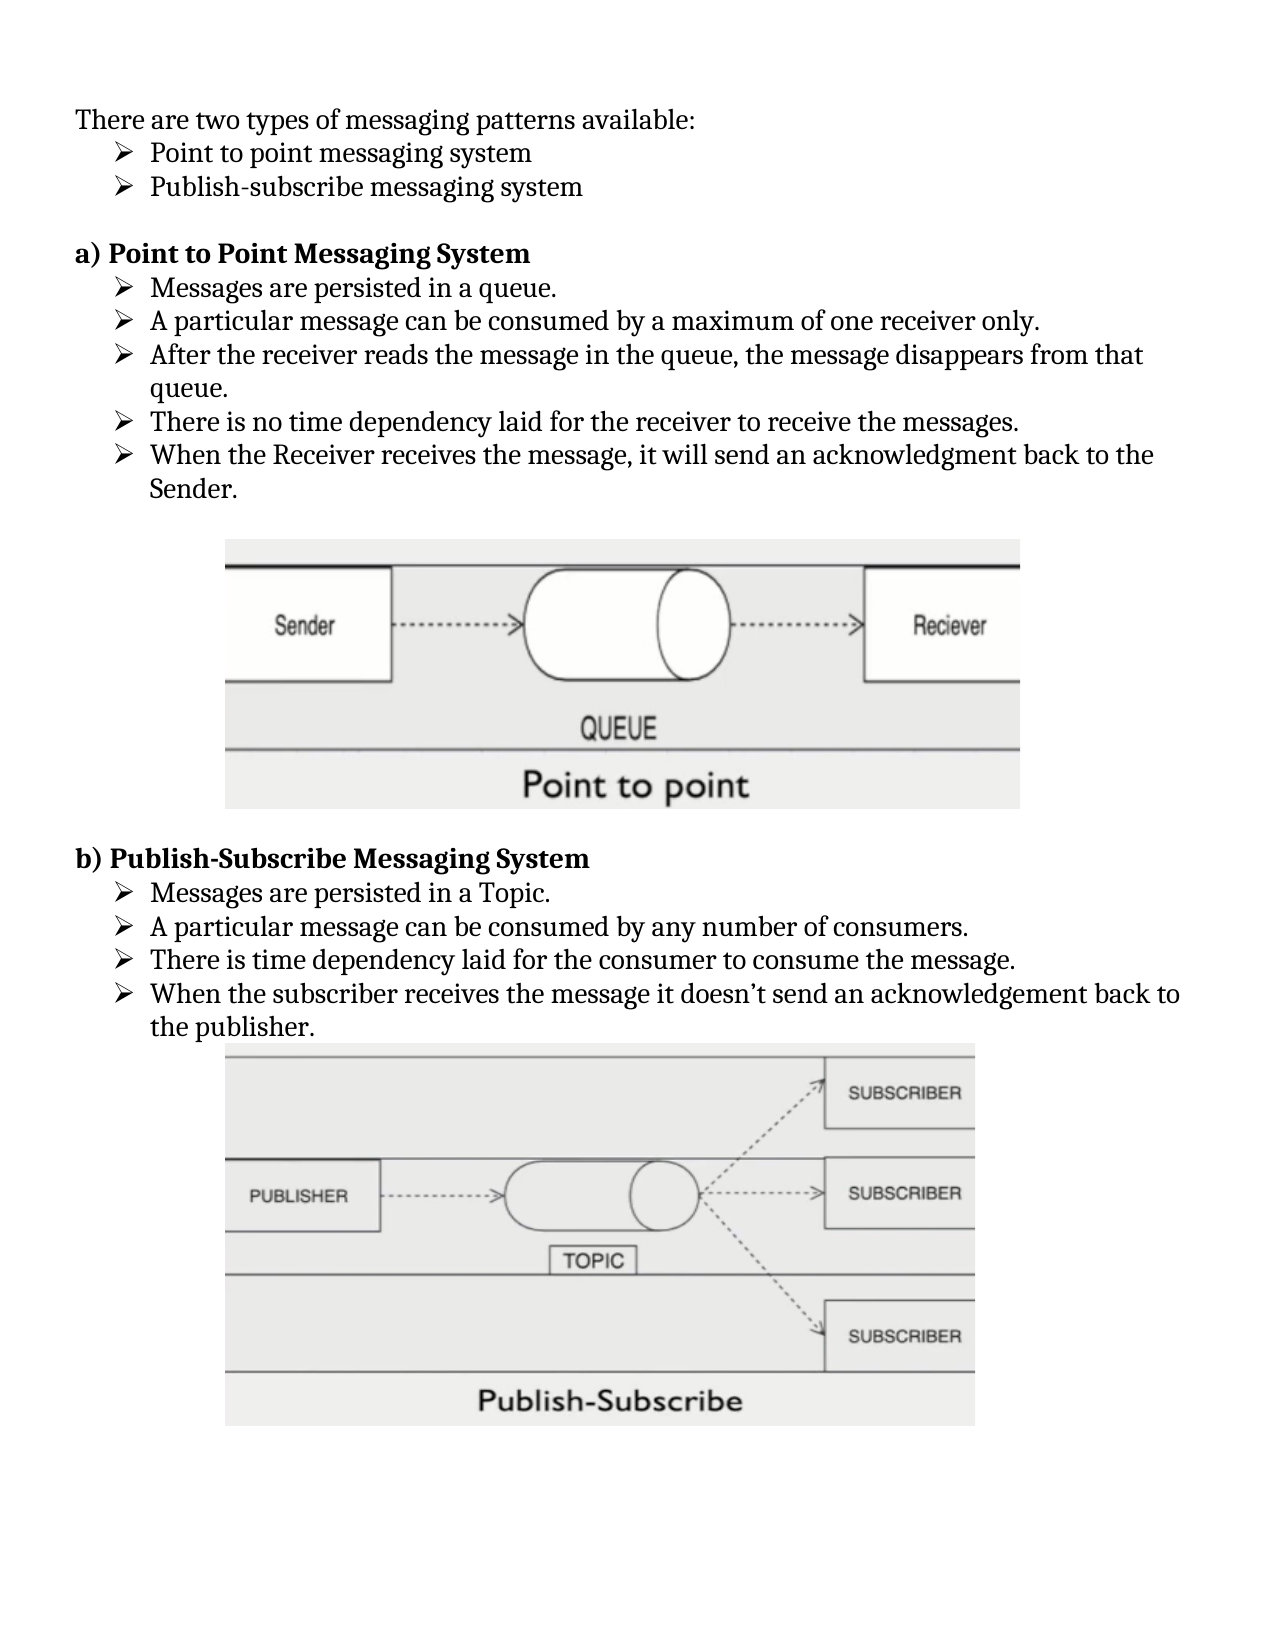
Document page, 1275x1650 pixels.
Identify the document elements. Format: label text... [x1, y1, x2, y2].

text There are two types of messaging patterns available: [75, 103, 1200, 137]
text a) Point to Point Messaging System [75, 237, 1200, 271]
list A particular message can be consumed by any number of consumers. [112, 910, 1200, 943]
list When the subscriber receives the message it doesn’t send an acknowledgement back to the publisher. [112, 977, 1200, 1044]
list After the receiver reads the message in the queue, the message disappears from that queue. [112, 338, 1200, 405]
picture [225, 539, 1021, 809]
list Publish-subscribe messaging system [112, 170, 1200, 204]
list When the Receiver receives the message, it will send an acknowledgment back to the Sender. [112, 438, 1200, 506]
text b) Publish-Subscribe Messaging System [75, 843, 1200, 876]
list There is no time dependency laid for the receiver to receive the messages. [112, 405, 1200, 438]
list Messages are persisted in a Topic. [112, 876, 1200, 910]
picture [225, 1043, 976, 1426]
list There is time dependency laid for the consumer to consume the message. [112, 943, 1200, 977]
list A particular message can be consumed by a maximum of one receiver only. [112, 304, 1200, 338]
list Messages are persisted in a queue. [112, 271, 1200, 304]
list Point to point messaging system [112, 137, 1200, 170]
